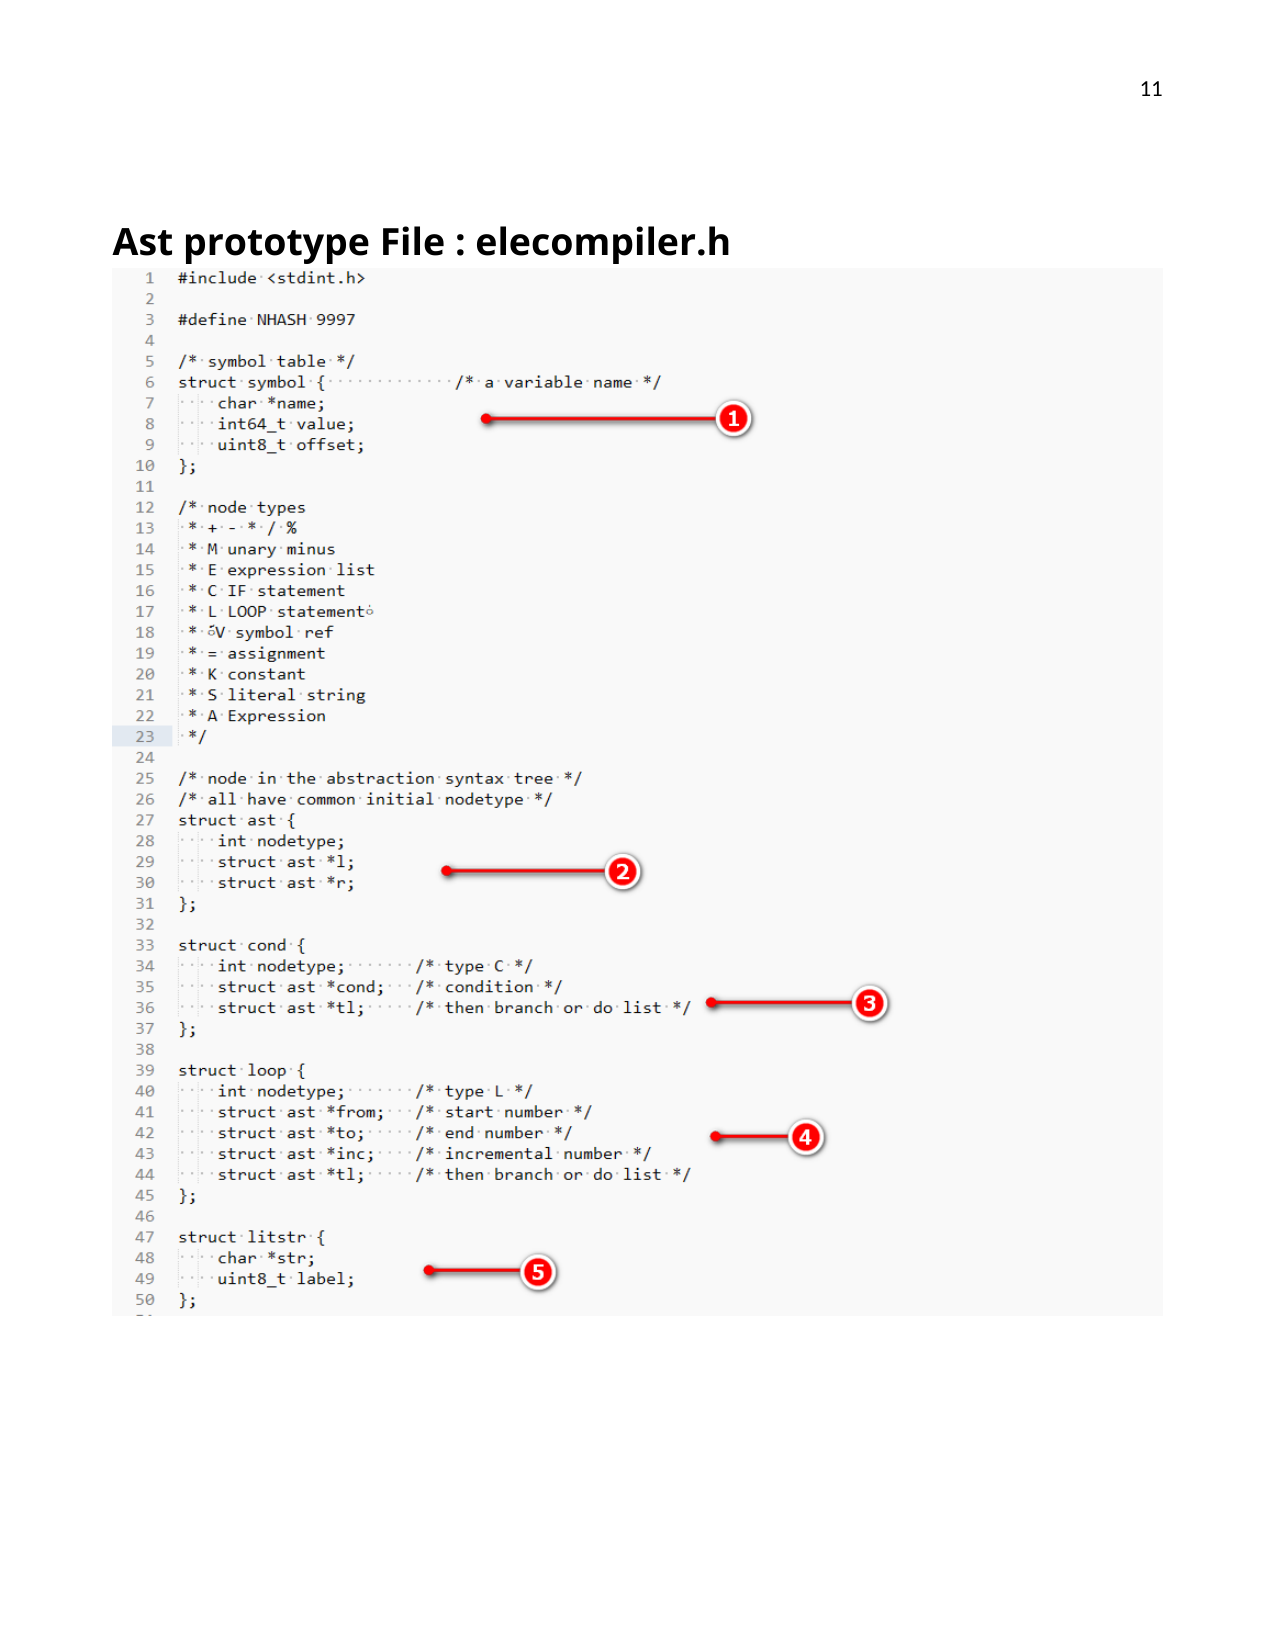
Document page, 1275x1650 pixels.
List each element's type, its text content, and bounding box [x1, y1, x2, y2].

text Ast prototype File : elecompiler.h [112, 216, 1162, 268]
picture [112, 268, 1163, 1316]
